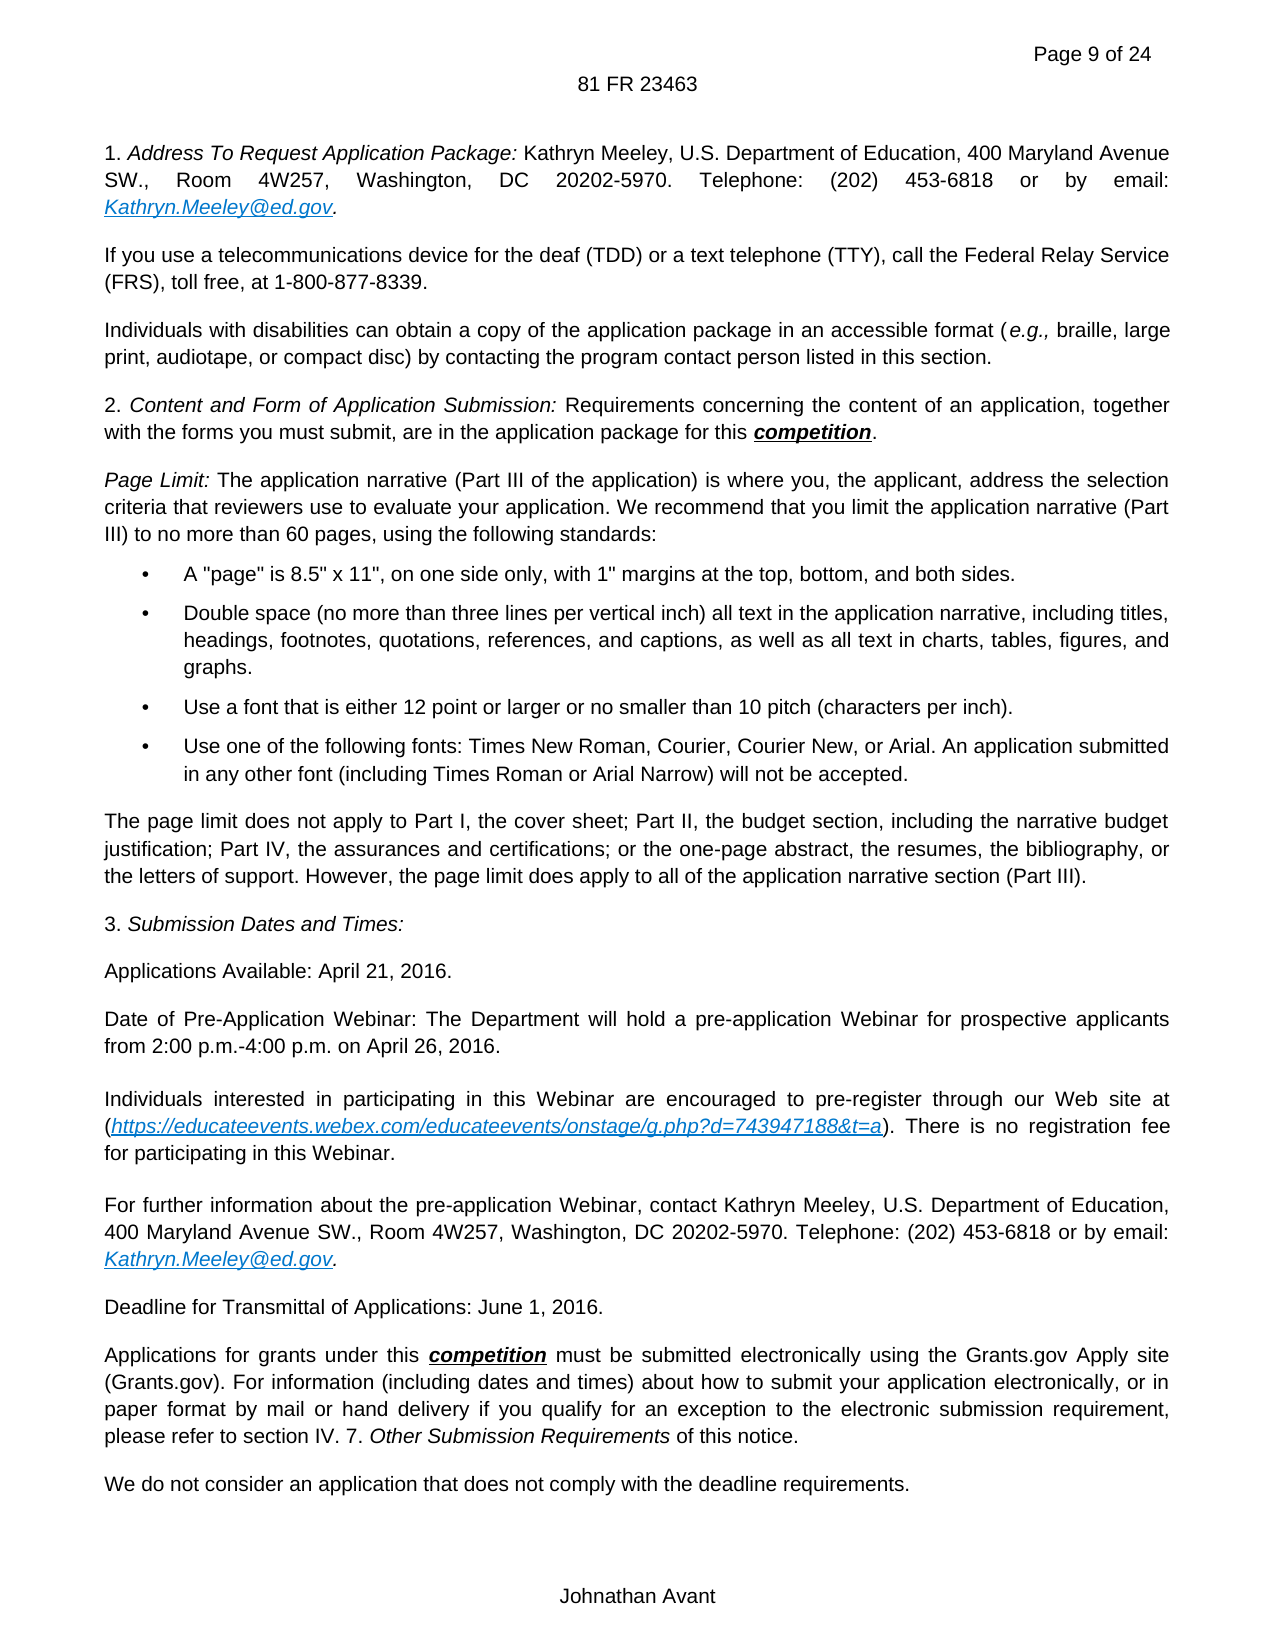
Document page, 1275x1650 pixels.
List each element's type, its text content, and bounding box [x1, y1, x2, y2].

list A "page" is 8.5" x 11", on one side only, with 1" margins at the top, bottom, and both sides. [142, 558, 1171, 585]
text We do not consider an application that does not comply with the deadline requirements. [104, 1469, 1171, 1496]
text Individuals interested in participating in this Webinar are encouraged to pre-register through our Web site at (https://educateevents.webex.com/educateevents/onstage/g.php?d=743947188&t=a). There is no registration fee for participating in this Webinar. [104, 1083, 1171, 1164]
text Date of Pre-Application Webinar: The Department will hold a pre-application Webinar for prospective applicants from 2:00 p.m.-4:00 p.m. on April 26, 2016. [104, 1004, 1171, 1058]
text If you use a telecommunications device for the deaf (TDD) or a text telephone (TTY), call the Federal Relay Service (FRS), toll free, at 1-800-877-8339. [104, 239, 1171, 294]
list Use one of the following fonts: Times New Roman, Courier, Courier New, or Arial. An application submitted in any other font (including Times Roman or Arial Narrow) will not be accepted. [142, 731, 1171, 785]
text Applications Available: April 21, 2016. [104, 956, 1171, 983]
text 1. Address To Request Application Package: Kathryn Meeley, U.S. Department of Education, 400 Maryland Avenue SW., Room 4W257, Washington, DC 20202-5970. Telephone: (202) 453-6818 or by email: Kathryn.Meeley@ed.gov. [104, 137, 1171, 219]
text The page limit does not apply to Part I, the cover sheet; Part II, the budget section, including the narrative budget justification; Part IV, the assurances and certifications; or the one-page abstract, the resumes, the bibliography, or the letters of support. However, the page limit does apply to all of the application narrative section (Part III). [104, 806, 1171, 887]
text Applications for grants under this competition must be submitted electronically using the Grants.gov Apply site (Grants.gov). For information (including dates and times) about how to submit your application electronically, or in paper format by mail or hand delivery if you qualify for an exception to the electronic submission requirement, please refer to section IV. 7. Other Submission Requirements of this notice. [104, 1339, 1171, 1448]
text Deadline for Transmittal of Applications: June 1, 2016. [104, 1292, 1171, 1319]
list Use a font that is either 12 point or larger or no smaller than 10 pitch (characters per inch). [142, 692, 1171, 719]
text Individuals with disabilities can obtain a copy of the application package in an accessible format (e.g., braille, large print, audiotape, or compact disc) by contacting the program contact person listed in this section. [104, 314, 1171, 369]
text Page Limit: The application narrative (Part III of the application) is where you, the applicant, address the selection criteria that reviewers use to evaluate your application. We recommend that you limit the application narrative (Part III) to no more than 60 pages, using the following standards: [104, 464, 1171, 546]
list Double space (no more than three lines per vertical inch) all text in the application narrative, including titles, headings, footnotes, quotations, references, and captions, as well as all text in charts, tables, figures, and graphs. [142, 598, 1171, 679]
text 2. Content and Form of Application Submission: Requirements concerning the content of an application, together with the forms you must submit, are in the application package for this competition. [104, 389, 1171, 444]
text For further information about the pre-application Webinar, contact Kathryn Meeley, U.S. Department of Education, 400 Maryland Avenue SW., Room 4W257, Washington, DC 20202-5970. Telephone: (202) 453-6818 or by email: Kathryn.Meeley@ed.gov. [104, 1189, 1171, 1271]
text 3. Submission Dates and Times: [104, 908, 1171, 935]
